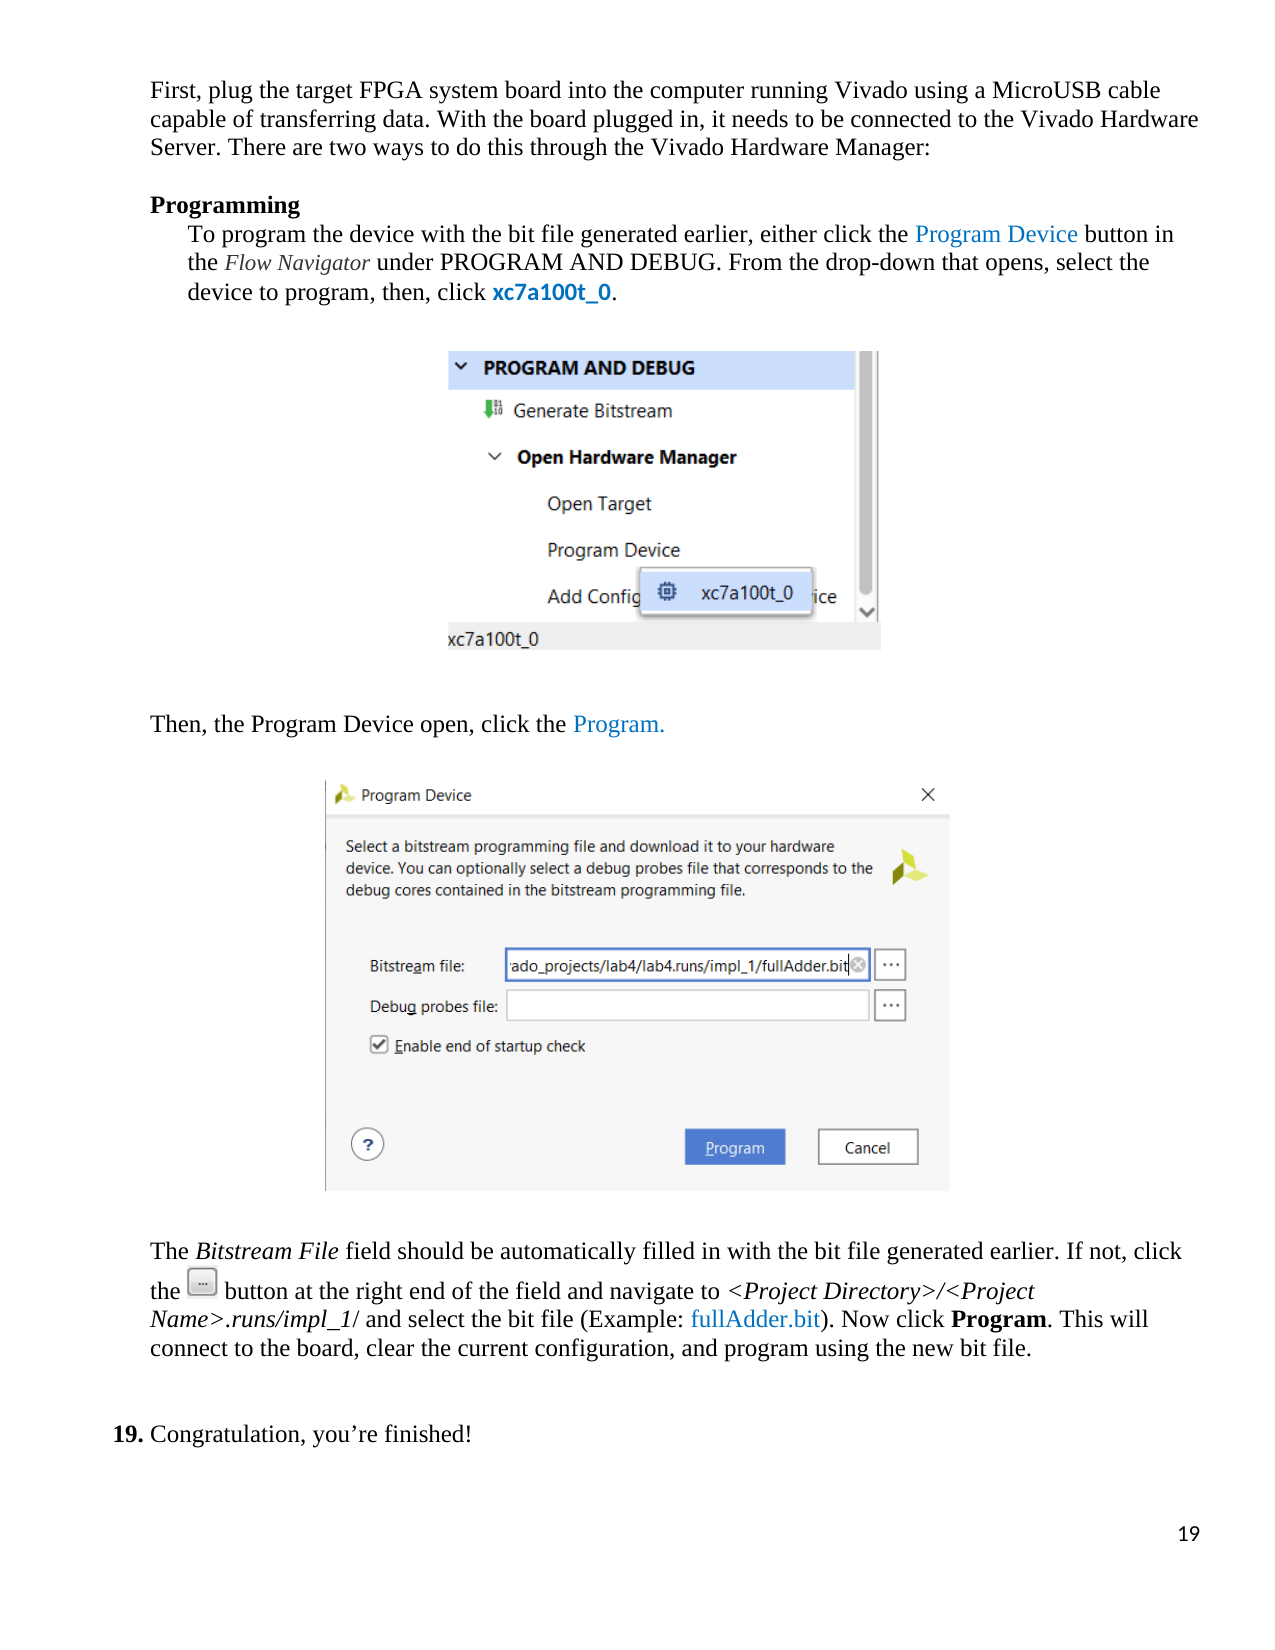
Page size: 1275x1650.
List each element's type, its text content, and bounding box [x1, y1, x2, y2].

text To program the device with the bit file generated earlier, either click the Program Device button in the Flow Navigator under PROGRAM AND DEBUG. From the drop-down that opens, select the device to program, then, click xc7a100t_0. [187, 219, 1200, 307]
text Programming [75, 190, 1200, 219]
picture [446, 351, 881, 648]
text The Bitstream File field should be automatically filled in with the bit file generated earlier. If not, click the button at the right end of the field and navigate to <Project Directory>/<Project Name>.runs/impl_1/ and select the bit file (Example: fullAdder.bit). Now click Program. This will connect to the board, clear the current configuration, and program using the new bit file. [150, 1236, 1200, 1362]
list Congratulation, you’re finished! [112, 1419, 1200, 1448]
picture [186, 1265, 219, 1299]
picture [325, 780, 950, 1190]
text First, plug the target FPGA system board into the computer running Vivado using a MicroUSB cable capable of transferring data. With the board plugged in, it needs to be connected to the Vivado Hardware Server. There are two ways to do this through the Vivado Hardware Manager: [150, 75, 1200, 161]
text Then, the Program Device open, click the Program. [75, 709, 1200, 738]
